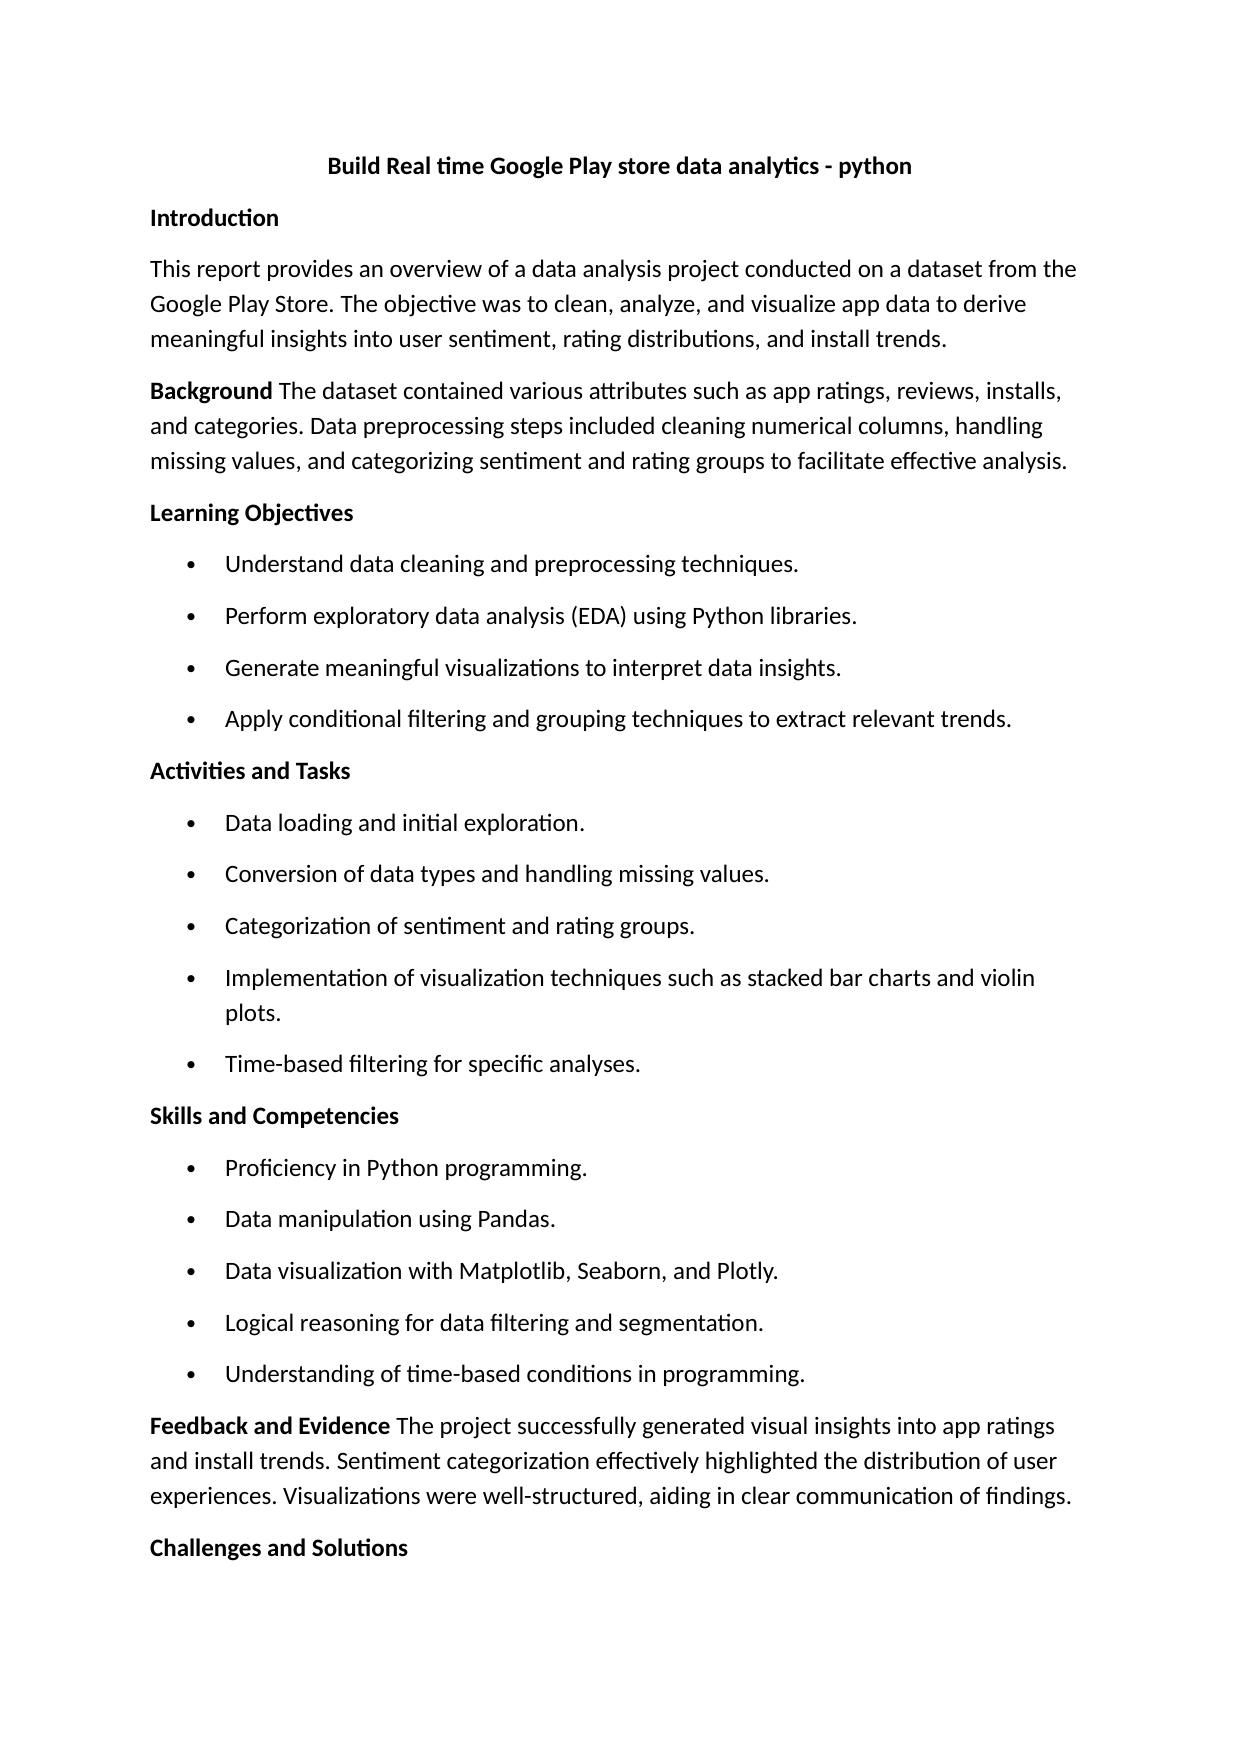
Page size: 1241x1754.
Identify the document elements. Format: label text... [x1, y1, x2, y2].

list Logical reasoning for data filtering and segmentation. [187, 1307, 1090, 1337]
text Feedback and Evidence The project successfully generated visual insights into app ratings and install trends. Sentiment categorization effectively highlighted the distribution of user experiences. Visualizations were well-structured, aiding in clear communication of findings. [150, 1410, 1090, 1511]
text Challenges and Solutions [150, 1532, 1090, 1562]
text Activities and Tasks [150, 755, 1090, 786]
list Implementation of visualization techniques such as stacked bar charts and violin plots. [187, 962, 1090, 1027]
list Data visualization with Matplotlib, Seaborn, and Plotly. [187, 1255, 1090, 1286]
text Introduction [150, 202, 1090, 232]
list Categorization of sentiment and rating groups. [187, 910, 1090, 941]
list Perform exploratory data analysis (EDA) using Python libraries. [187, 600, 1090, 631]
list Time-based filtering for specific analyses. [187, 1048, 1090, 1079]
list Data manipulation using Pandas. [187, 1203, 1090, 1234]
list Understanding of time-based conditions in programming. [187, 1358, 1090, 1389]
list Apply conditional filtering and grouping techniques to extract relevant trends. [187, 703, 1090, 734]
text Background The dataset contained various attributes such as app ratings, reviews, installs, and categories. Data preprocessing steps included cleaning numerical columns, handling missing values, and categorizing sentiment and rating groups to facilitate effective analysis. [150, 375, 1090, 476]
text Build Real time Google Play store data analytics - python [150, 150, 1090, 181]
list Conversion of data types and handling missing values. [187, 858, 1090, 889]
list Generate meaningful visualizations to interpret data insights. [187, 652, 1090, 682]
text This report provides an overview of a data analysis project conducted on a dataset from the Google Play Store. The objective was to clean, analyze, and visualize app data to derive meaningful insights into user sentiment, rating distributions, and install trends. [150, 253, 1090, 354]
text Skills and Competencies [150, 1100, 1090, 1131]
list Understand data cleaning and preprocessing techniques. [187, 548, 1090, 579]
list Proficiency in Python programming. [187, 1152, 1090, 1182]
list Data loading and initial exploration. [187, 807, 1090, 837]
text Learning Objectives [150, 497, 1090, 527]
